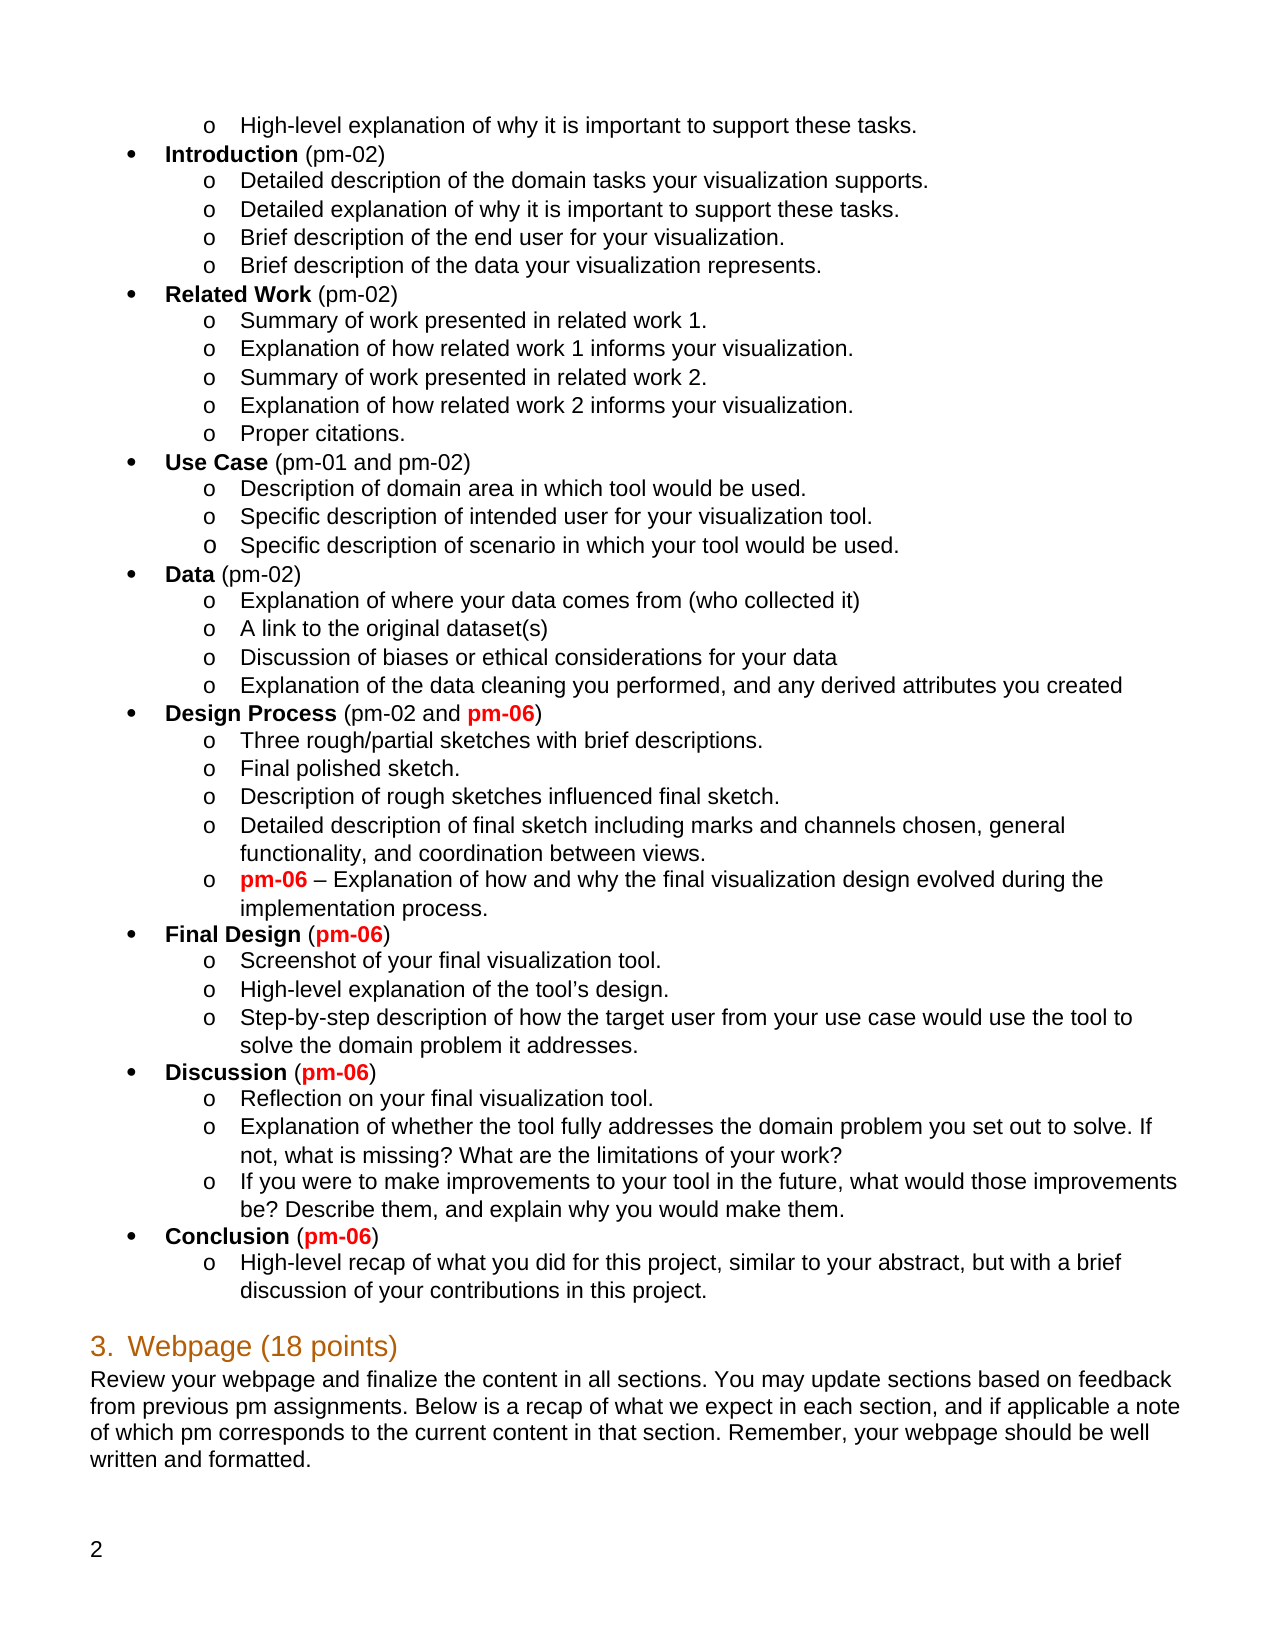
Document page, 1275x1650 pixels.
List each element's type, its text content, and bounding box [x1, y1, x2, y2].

list If you were to make improvements to your tool in the future, what would those improvements be? Describe them, and explain why you would make them. [202, 1168, 1185, 1223]
list A link to the original dataset(s) [202, 615, 1185, 643]
list Screenshot of your final visualization tool. [202, 947, 1185, 976]
list Use Case (pm-01 and pm-02) [127, 448, 1185, 475]
list Detailed description of the domain tasks your visualization supports. [202, 167, 1185, 196]
list Specific description of intended user for your visualization tool. [202, 503, 1185, 532]
list Design Process (pm-02 and pm-06) [127, 700, 1185, 727]
list pm-06 – Explanation of how and why the final visualization design evolved during the implementation process. [202, 866, 1185, 921]
list Brief description of the end user for your visualization. [202, 224, 1185, 252]
list Explanation of where your data comes from (who collected it) [202, 587, 1185, 615]
list Introduction (pm-02) [127, 141, 1185, 167]
list Detailed description of final sketch including marks and channels chosen, general functionality, and coordination between views. [202, 812, 1185, 866]
list Description of rough sketches influenced final sketch. [202, 783, 1185, 812]
list Discussion of biases or ethical considerations for your data [202, 643, 1185, 672]
list Explanation of the data cleaning you performed, and any derived attributes you created [202, 672, 1185, 700]
list Three rough/partial sketches with brief descriptions. [202, 727, 1185, 755]
list Detailed explanation of why it is important to support these tasks. [202, 196, 1185, 224]
text Review your webpage and finalize the content in all sections. You may update sections based on feedback from previous pm assignments. Below is a recap of what we expect in each section, and if applicable a note of which pm corresponds to the current content in that section. Remember, your webpage should be well written and formatted. [90, 1366, 1185, 1472]
list Summary of work presented in related work 2. [202, 363, 1185, 392]
list Specific description of scenario in which your tool would be used. [202, 532, 1185, 561]
list Final polished sketch. [202, 755, 1185, 783]
subtitle Webpage (18 points) [90, 1329, 1185, 1362]
list High-level recap of what you did for this project, similar to your abstract, but with a brief discussion of your contributions in this project. [202, 1249, 1185, 1304]
list High-level explanation of the tool’s design. [202, 976, 1185, 1004]
list Brief description of the data your visualization represents. [202, 252, 1185, 281]
list Data (pm-02) [127, 561, 1185, 587]
list Step-by-step description of how the target user from your use case would use the tool to solve the domain problem it addresses. [202, 1004, 1185, 1059]
list High-level explanation of why it is important to support these tasks. [202, 112, 1185, 141]
list Related Work (pm-02) [127, 281, 1185, 307]
list Proper citations. [202, 420, 1185, 448]
list Description of domain area in which tool would be used. [202, 475, 1185, 503]
list Reflection on your final visualization tool. [202, 1085, 1185, 1113]
list Discussion (pm-06) [127, 1059, 1185, 1085]
list Conclusion (pm-06) [127, 1223, 1185, 1249]
list Final Design (pm-06) [127, 921, 1185, 947]
list Explanation of how related work 1 informs your visualization. [202, 335, 1185, 363]
list Summary of work presented in related work 1. [202, 307, 1185, 335]
list Explanation of how related work 2 informs your visualization. [202, 392, 1185, 420]
list Explanation of whether the tool fully addresses the domain problem you set out to solve. If not, what is missing? What are the limitations of your work? [202, 1113, 1185, 1168]
